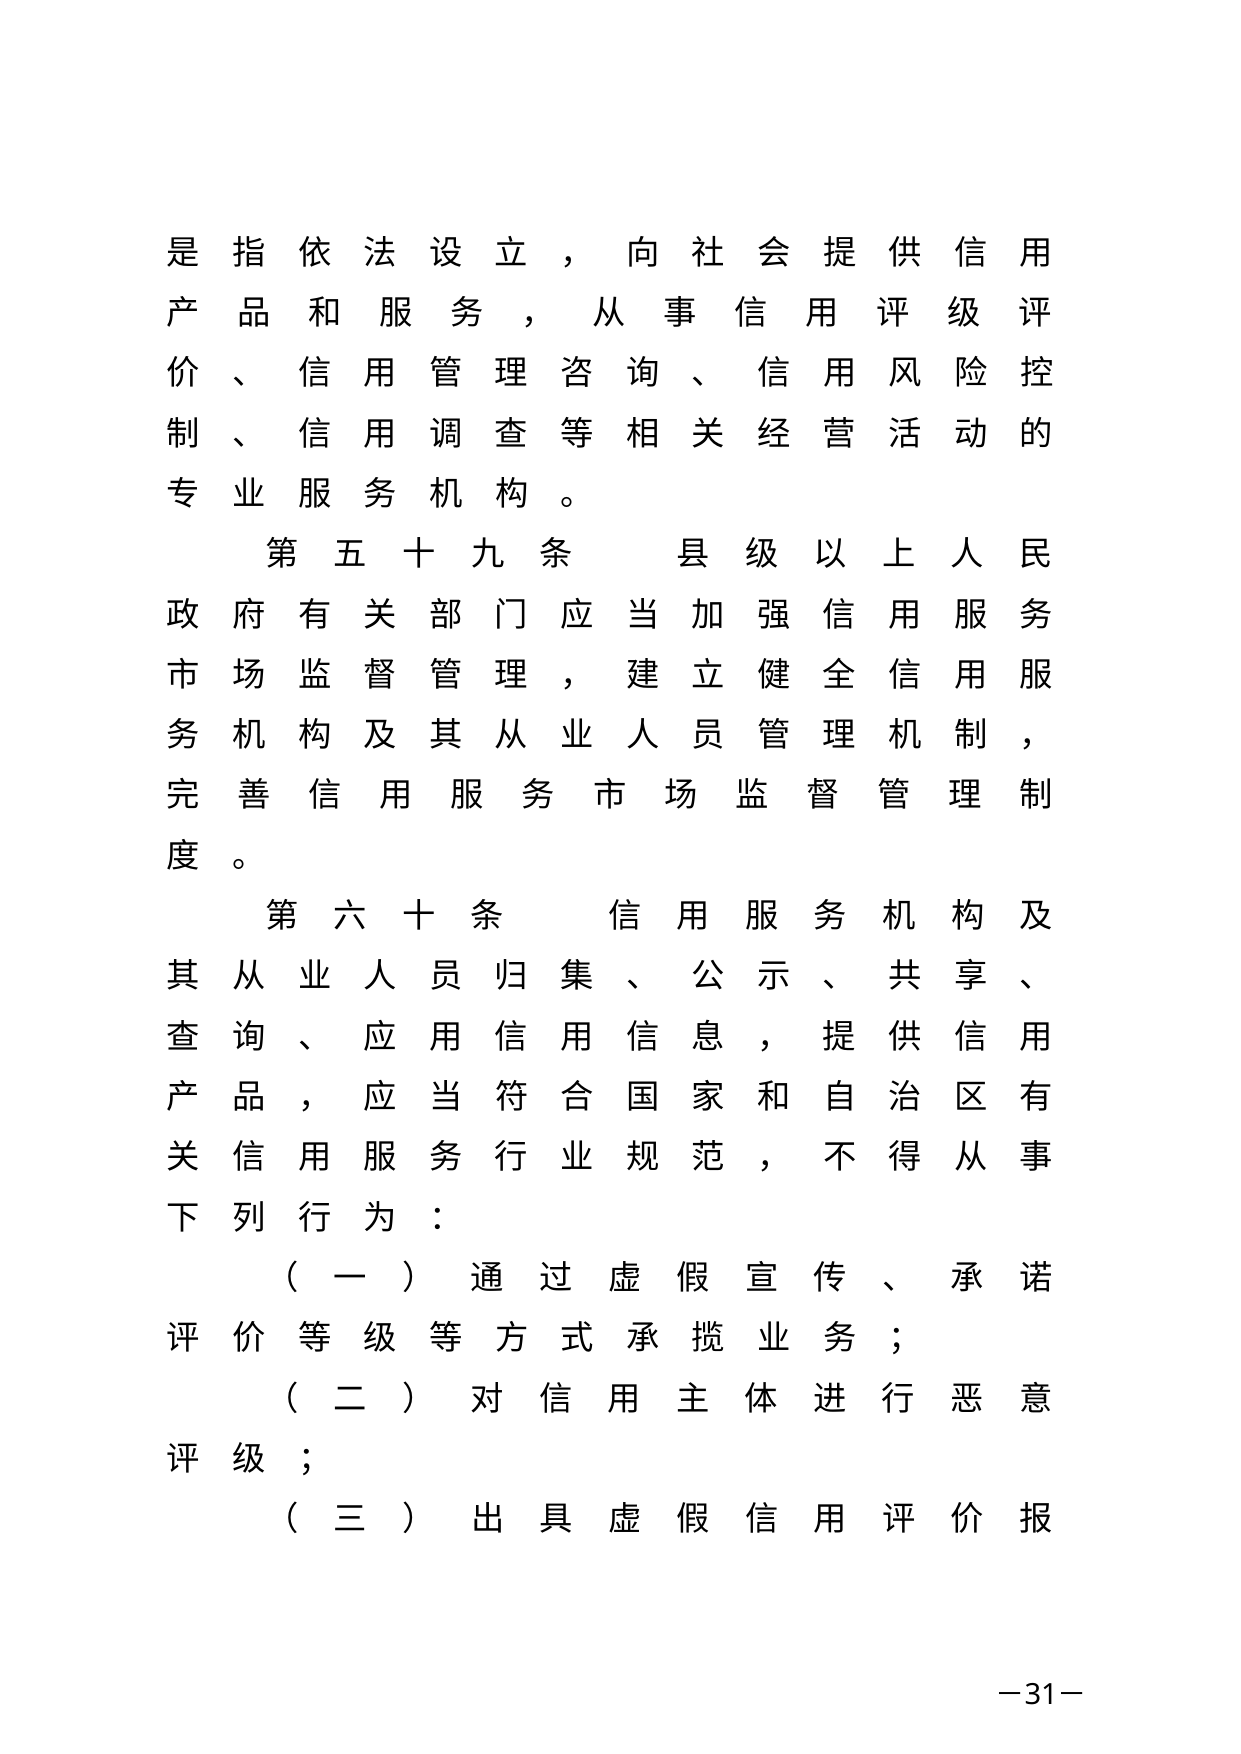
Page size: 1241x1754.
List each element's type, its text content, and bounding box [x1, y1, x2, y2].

text （二）对信用主体进行恶意评级； [167, 1365, 1085, 1486]
text 第六十条 信用服务机构及其从业人员归集、公示、共享、查询、应用信用信息，提供信用产品，应当符合国家和自治区有关信用服务行业规范，不得从事下列行为： [167, 883, 1085, 1245]
text （一）通过虚假宣传、承诺评价等级等方式承揽业务； [167, 1245, 1085, 1365]
text 第五十九条 县级以上人民政府有关部门应当加强信用服务市场监督管理，建立健全信用服务机构及其从业人员管理机制，完善信用服务市场监督管理制度。 [167, 521, 1085, 883]
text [167, 219, 1085, 521]
text （三）出具虚假信用评价报告； [167, 1486, 1085, 1546]
